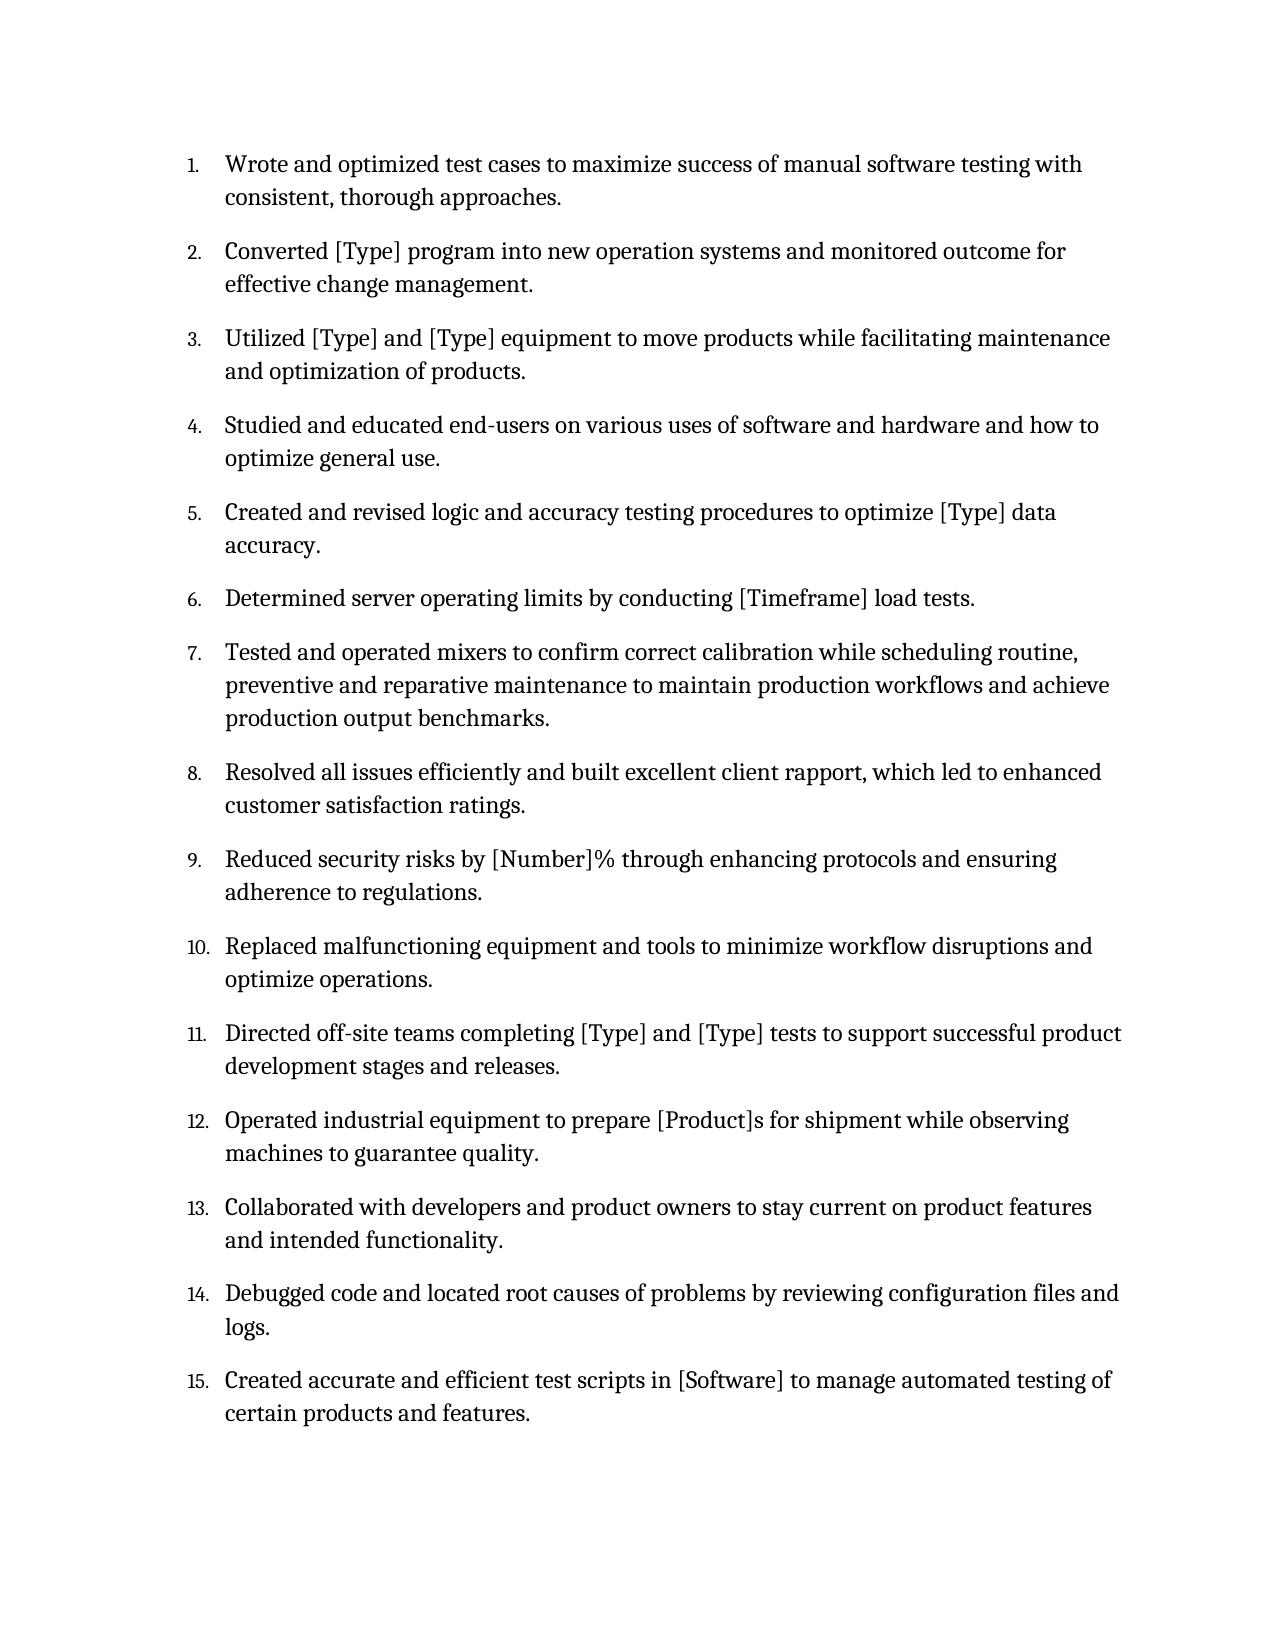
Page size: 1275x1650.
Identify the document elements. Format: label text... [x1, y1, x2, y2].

list Replaced malfunctioning equipment and tools to minimize workflow disruptions and optimize operations. [187, 932, 1125, 994]
list Operated industrial equipment to prepare [Product]s for shipment while observing machines to guarantee quality. [187, 1106, 1125, 1167]
list Created accurate and efficient test scripts in [Software] to manage automated testing of certain products and features. [187, 1366, 1125, 1428]
list Studied and educated end-users on various uses of software and hardware and how to optimize general use. [187, 411, 1125, 472]
list Resolved all issues efficiently and built excellent client rapport, which led to enhanced customer satisfaction ratings. [187, 758, 1125, 820]
list Converted [Type] program into new operation systems and monitored outcome for effective change management. [187, 237, 1125, 299]
list Directed off-site teams completing [Type] and [Type] tests to support successful product development stages and releases. [187, 1019, 1125, 1081]
list Collaborated with developers and product owners to stay current on product features and intended functionality. [187, 1192, 1125, 1254]
list Created and revised logic and accuracy testing procedures to optimize [Type] data accuracy. [187, 497, 1125, 559]
list Tested and operated mixers to confirm correct calibration while scheduling routine, preventive and reparative maintenance to maintain production workflows and achieve production output benchmarks. [187, 638, 1125, 733]
list Reduced security risks by [Number]% through enhancing protocols and ensuring adherence to regulations. [187, 845, 1125, 907]
list Determined server operating limits by conducting [Timeframe] load tests. [187, 584, 1125, 613]
list Debugged code and located root causes of problems by reviewing configuration files and logs. [187, 1279, 1125, 1341]
list Utilized [Type] and [Type] equipment to move products while facilitating maintenance and optimization of products. [187, 324, 1125, 386]
list Wrote and optimized test cases to maximize success of manual software testing with consistent, thorough approaches. [187, 150, 1125, 212]
